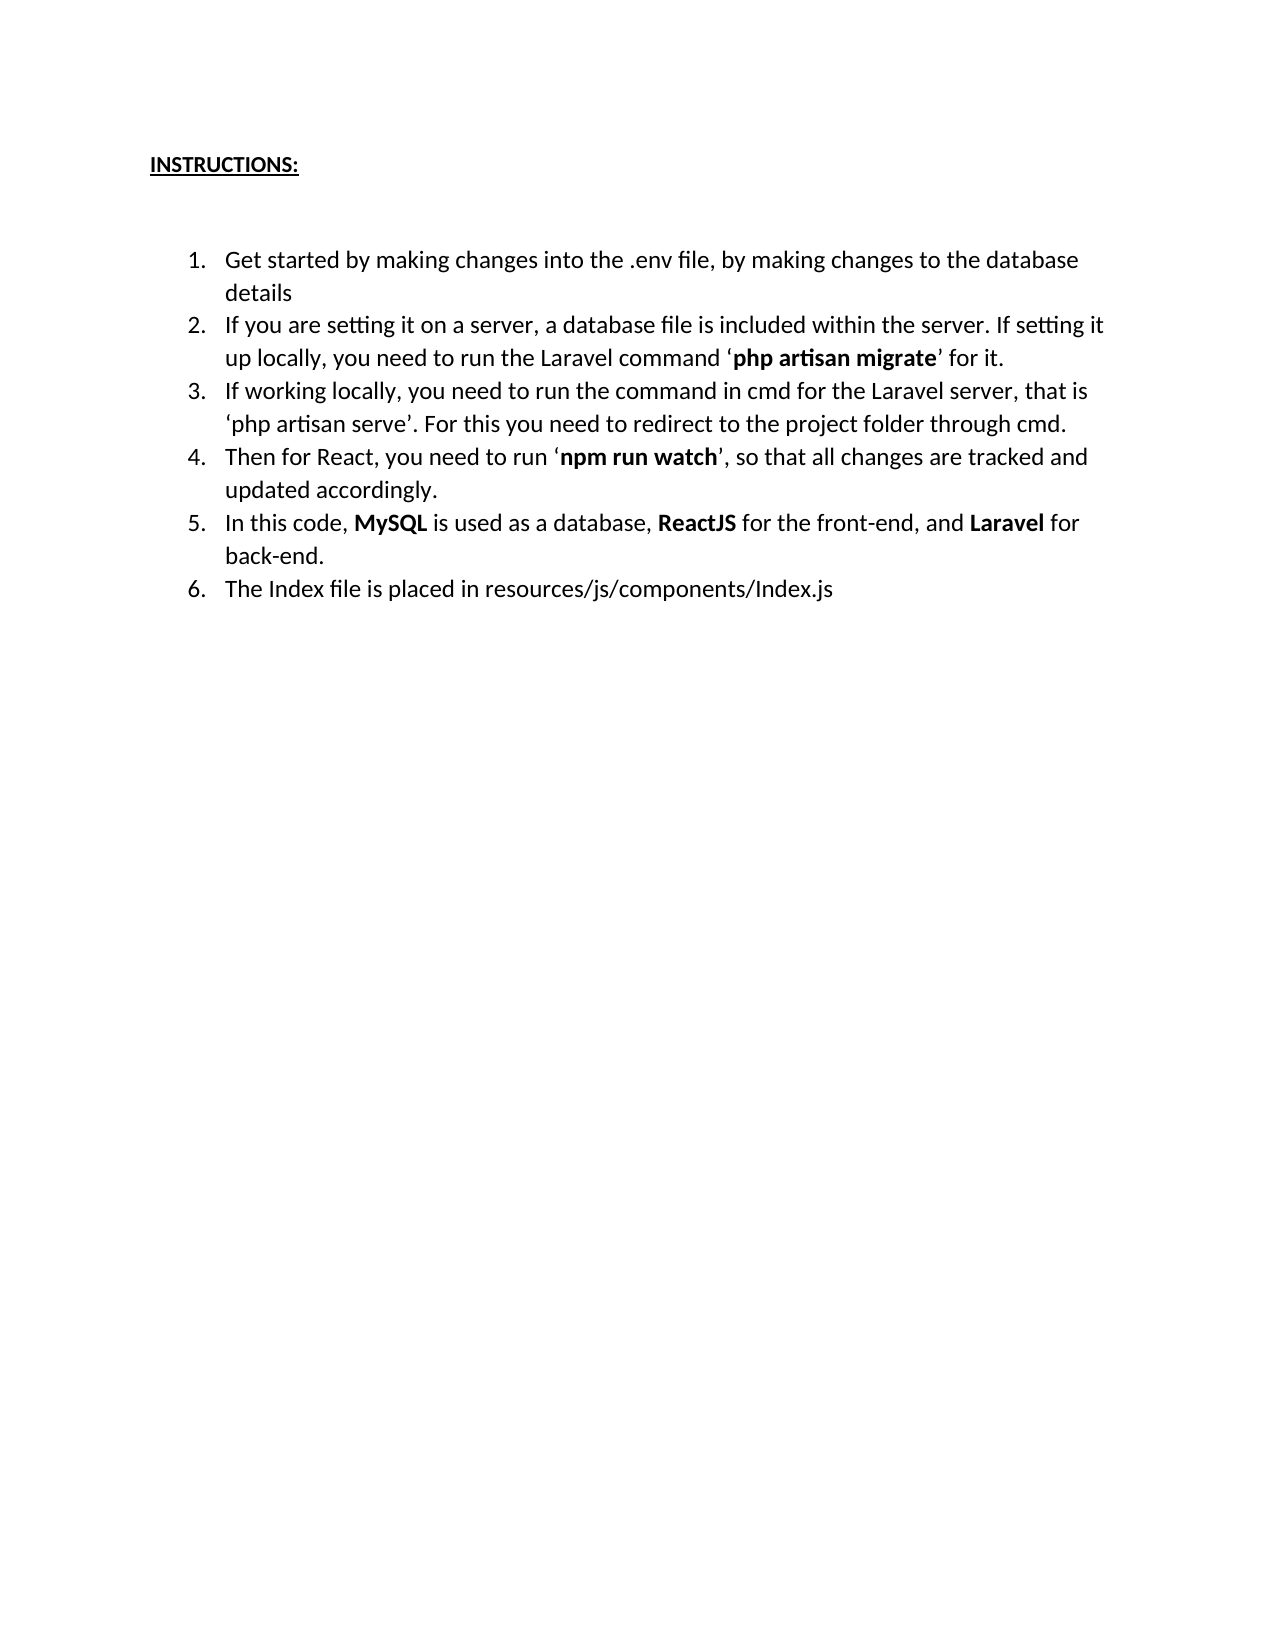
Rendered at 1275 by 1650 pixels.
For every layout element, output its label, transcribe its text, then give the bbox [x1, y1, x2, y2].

list Get started by making changes into the .env file, by making changes to the database details [187, 244, 1125, 307]
list If working locally, you need to run the command in cmd for the Laravel server, that is ‘php artisan serve’. For this you need to redirect to the project folder through cmd. [187, 375, 1125, 439]
list Then for React, you need to run ‘npm run watch’, so that all changes are tracked and updated accordingly. [187, 441, 1125, 505]
list If you are setting it on a server, a database file is included within the server. If setting it up locally, you need to run the Laravel command ‘php artisan migrate’ for it. [187, 309, 1125, 373]
list The Index file is placed in resources/js/components/Index.js [187, 573, 1125, 603]
list In this code, MySQL is used as a database, ReactJS for the front-end, and Laravel for back-end. [187, 507, 1125, 571]
text INSTRUCTIONS: [150, 150, 1125, 178]
